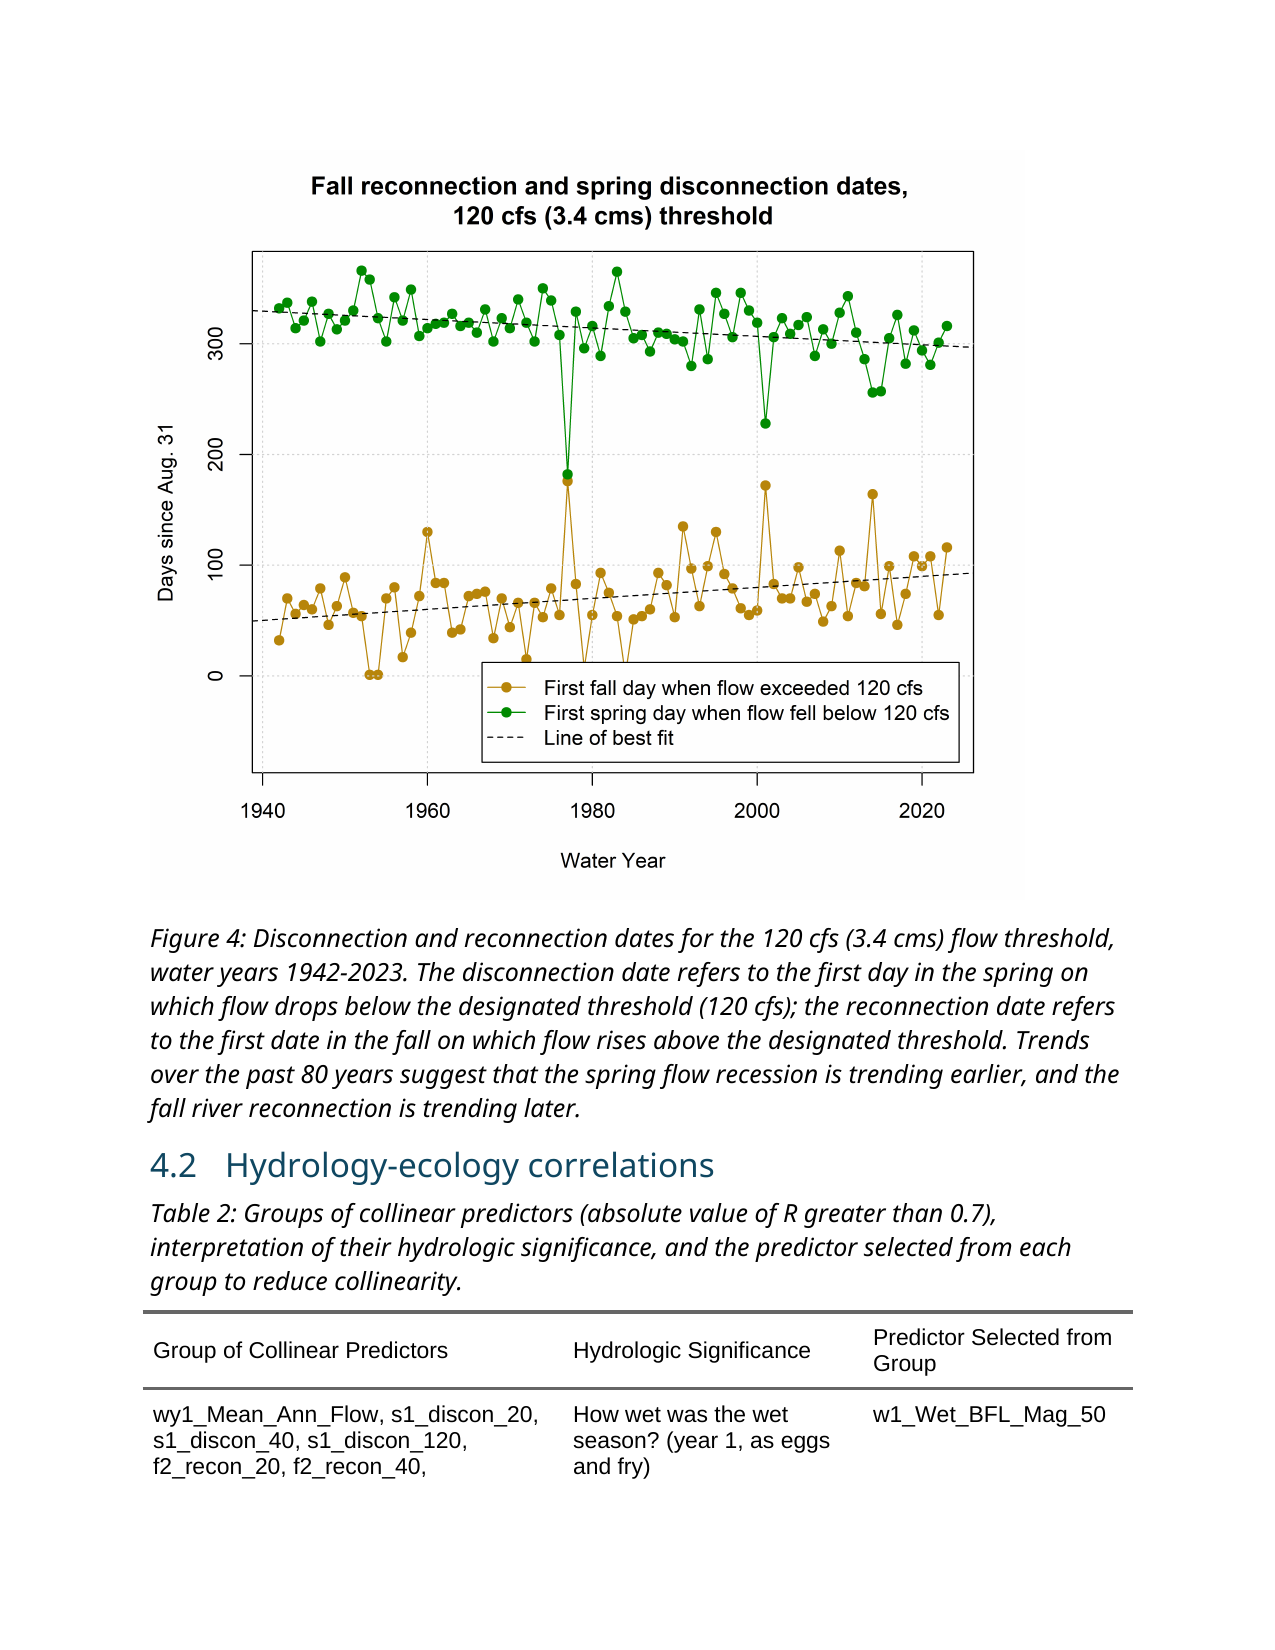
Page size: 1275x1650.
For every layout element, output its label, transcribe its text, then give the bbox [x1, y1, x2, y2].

subtitle 4.2 Hydrology-ecology correlations [150, 1142, 1125, 1187]
picture [150, 150, 1025, 900]
table_header Group of Collinear Predictors [143, 1314, 562, 1387]
table_header Predictor Selected from Group [863, 1314, 1132, 1387]
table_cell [143, 1390, 562, 1490]
table_cell w1_Wet_BFL_Mag_50 [863, 1390, 1132, 1490]
table_header Hydrologic Significance [563, 1314, 862, 1387]
text Table 2: Groups of collinear predictors (absolute value of R greater than 0.7), interpretation of their hydrologic significance, and the predictor selected from each group to reduce collinearity. [150, 1196, 1125, 1298]
text Figure 4: Disconnection and reconnection dates for the 120 cfs (3.4 cms) flow threshold, water years 1942-2023. The disconnection date refers to the first day in the spring on which flow drops below the designated threshold (120 cfs); the reconnection date refers to the first date in the fall on which flow rises above the designated threshold. Trends over the past 80 years suggest that the spring flow recession is trending earlier, and the fall river reconnection is trending later. [150, 921, 1125, 1125]
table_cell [563, 1390, 862, 1490]
